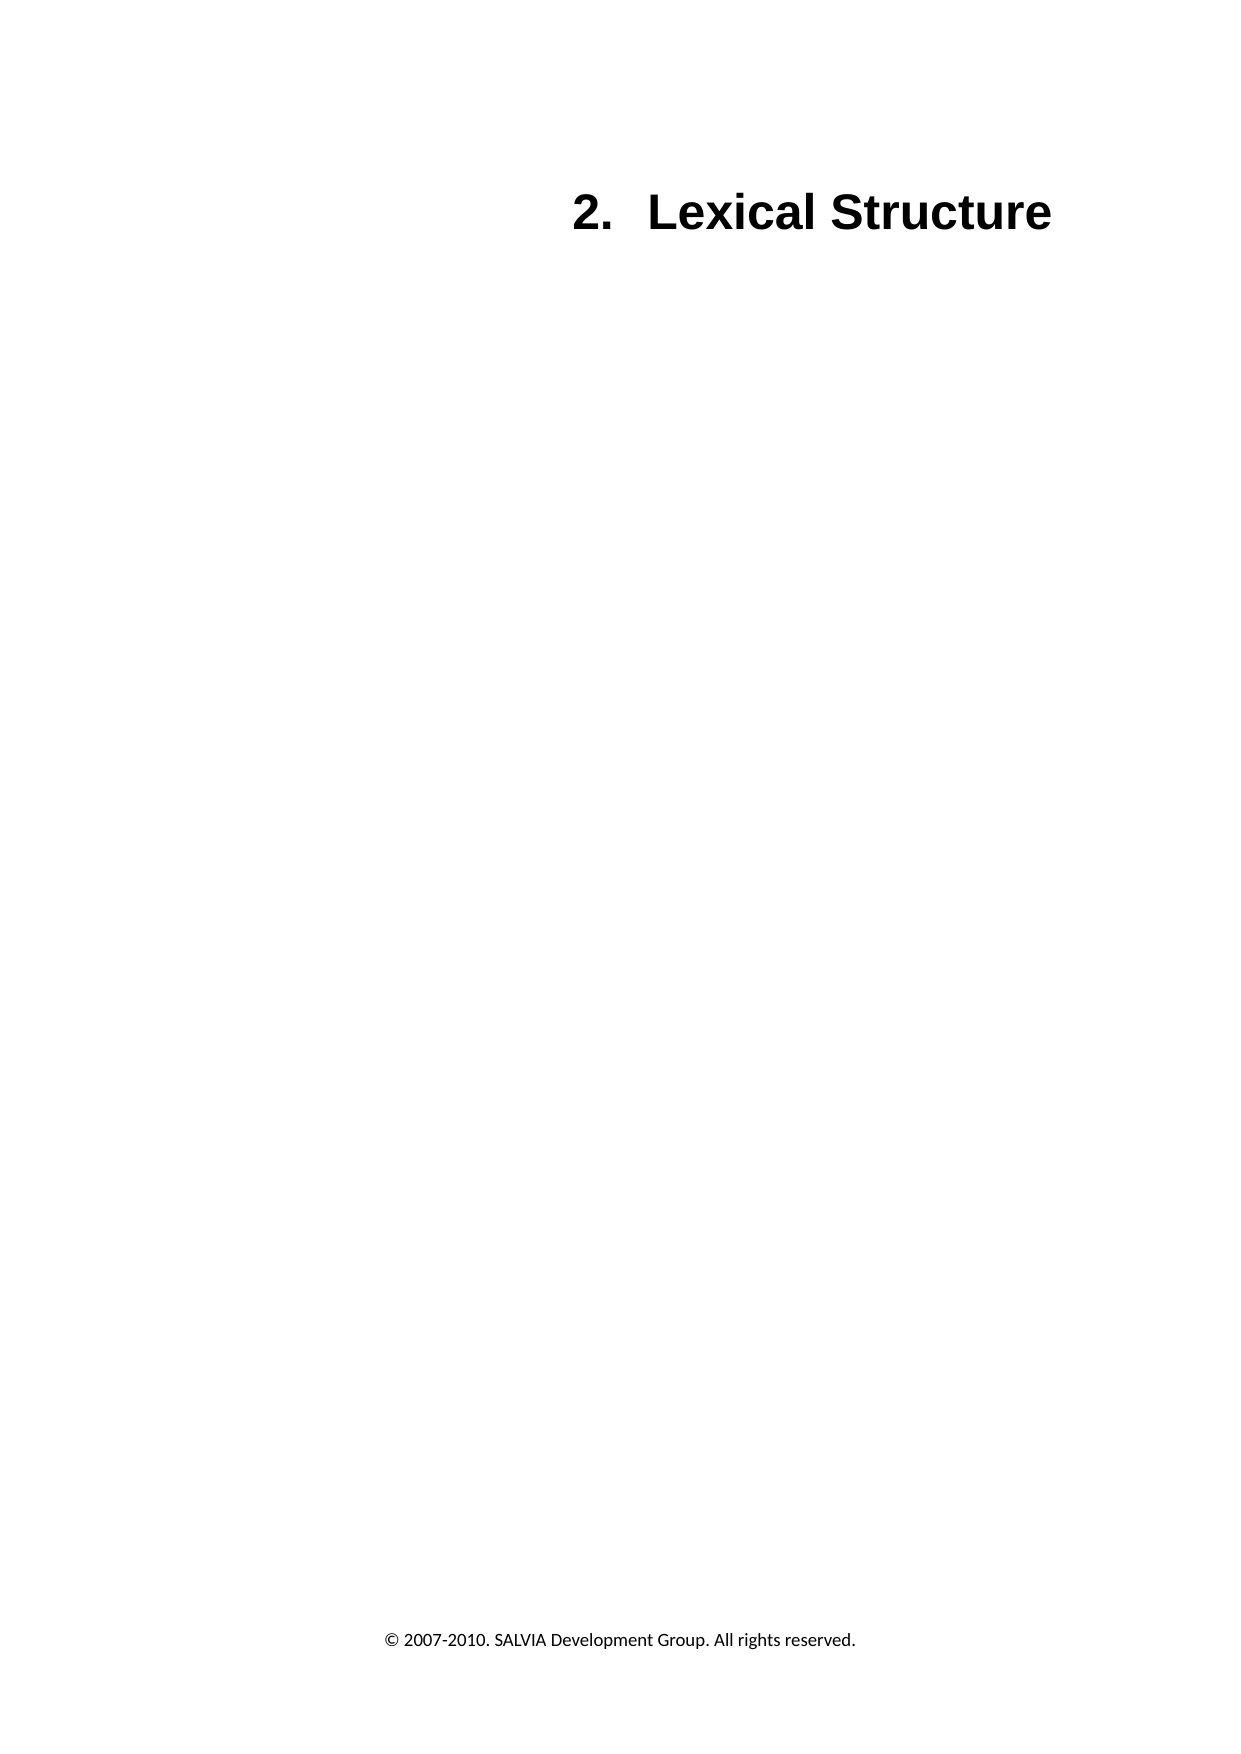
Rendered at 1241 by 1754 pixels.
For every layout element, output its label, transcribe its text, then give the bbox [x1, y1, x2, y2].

subtitle Lexical Structure [187, 179, 1053, 244]
